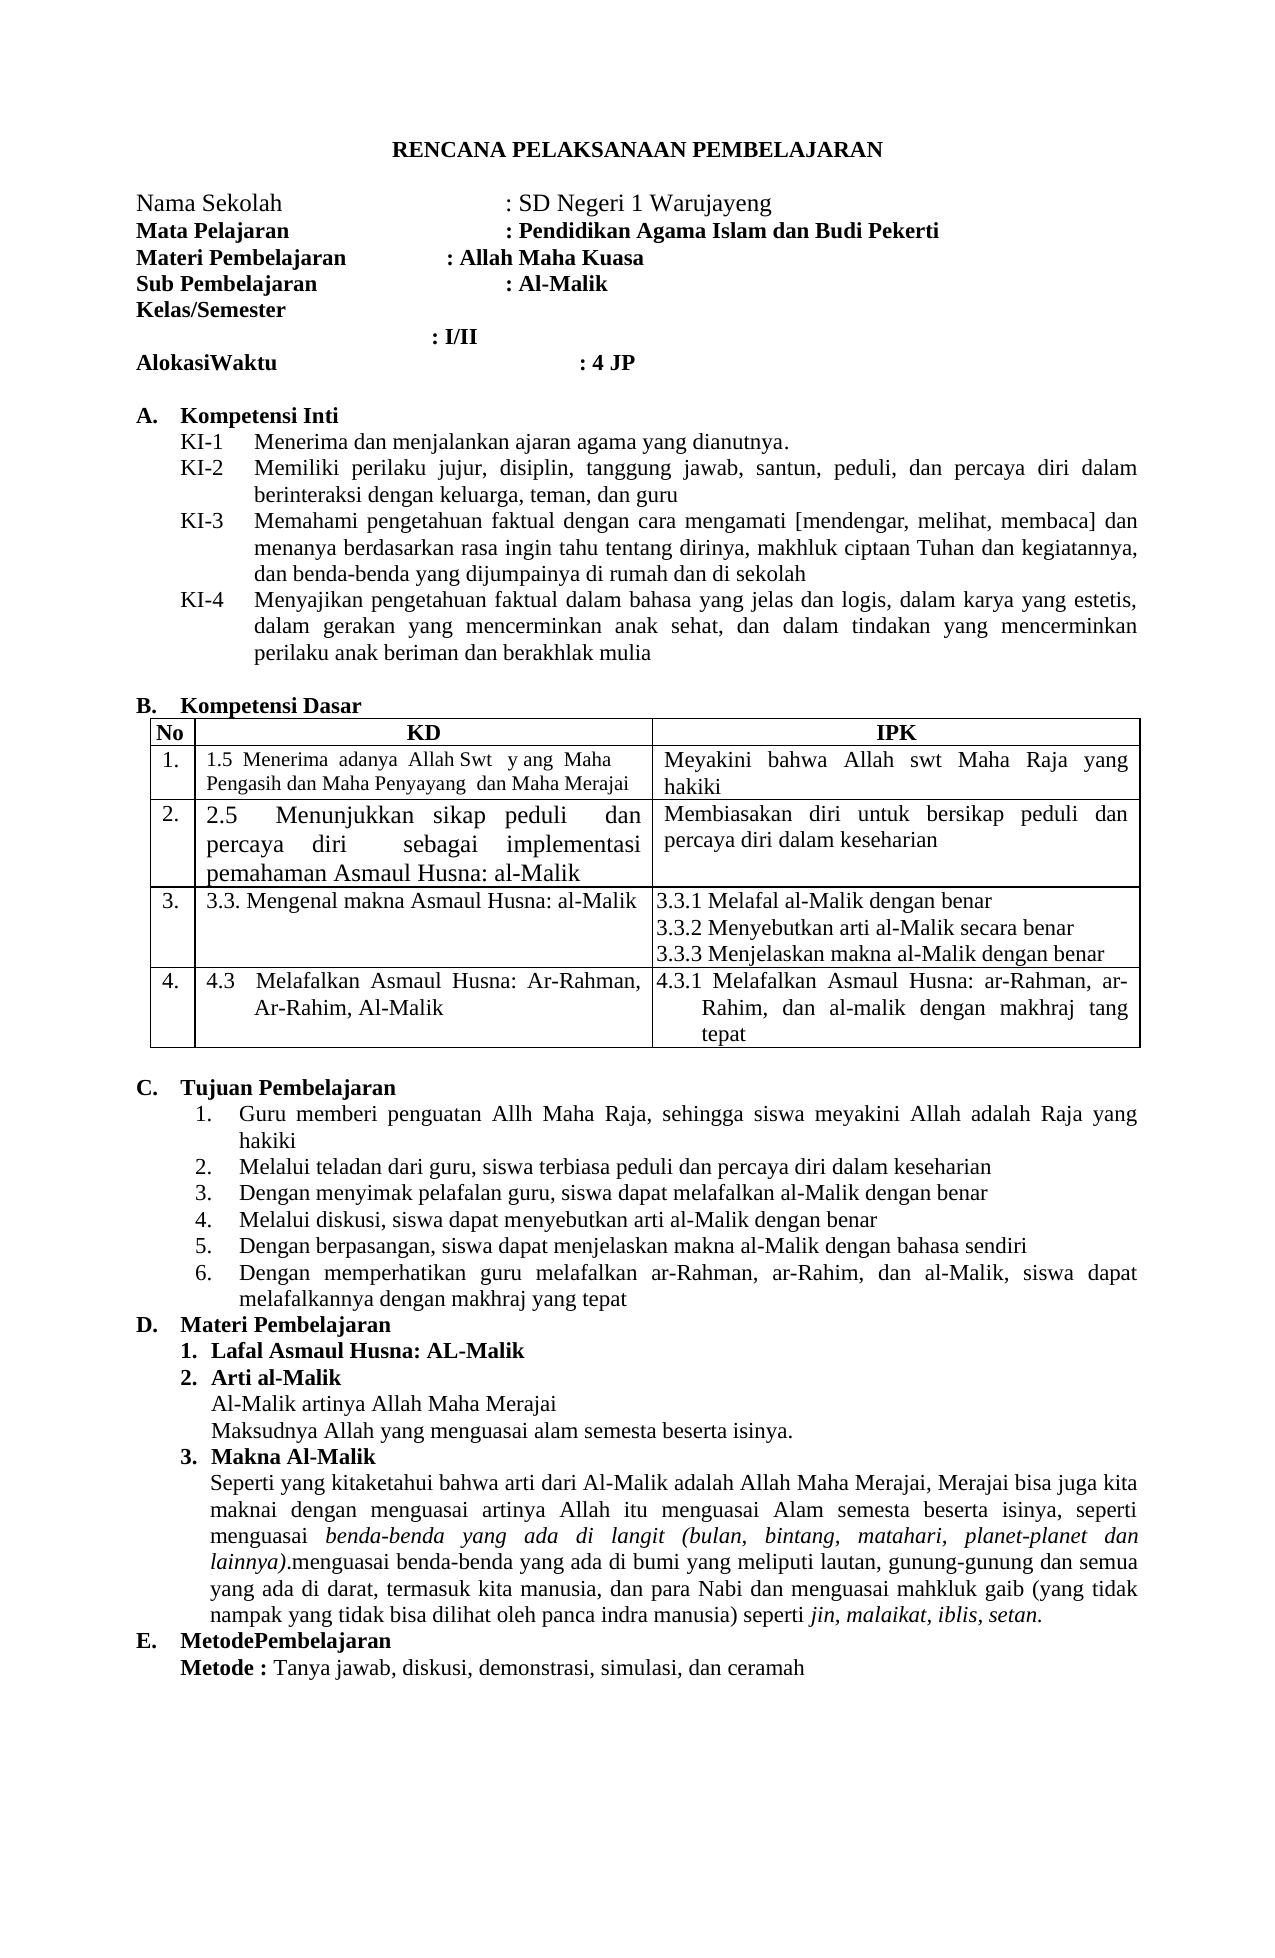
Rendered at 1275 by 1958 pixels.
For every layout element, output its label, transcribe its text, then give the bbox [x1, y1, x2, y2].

text AlokasiWaktu : 4 JP [136, 349, 1139, 375]
text KI-2 Memiliki perilaku jujur, disiplin, tanggung jawab, santun, peduli, dan percaya diri dalam berinteraksi dengan keluarga, teman, dan guru [180, 454, 1139, 507]
list Arti al-Malik [180, 1364, 1139, 1390]
list Guru memberi penguatan Allh Maha Raja, sehingga siswa meyakini Allah adalah Raja yang hakiki [195, 1100, 1139, 1153]
list MetodePembelajaran [136, 1627, 1139, 1654]
table_header IPK [653, 719, 1139, 745]
list Seperti yang kitaketahui bahwa arti dari Al-Malik adalah Allah Maha Merajai, Merajai bisa juga kita maknai dengan menguasai artinya Allah itu menguasai Alam semesta beserta isinya, seperti menguasai benda-benda yang ada di langit (bulan, bintang, matahari, planet-planet dan lainnya).menguasai benda-benda yang ada di bumi yang meliputi lautan, gunung-gunung dan semua yang ada di darat, termasuk kita manusia, dan para Nabi dan menguasai mahkluk gaib (yang tidak nampak yang tidak bisa dilihat oleh panca indra manusia) seperti jin, malaikat, iblis, setan. [210, 1469, 1139, 1627]
text Sub Pembelajaran : Al-Malik [136, 270, 1139, 296]
table_cell Membiasakan diri untuk bersikap peduli dan percaya diri dalam keseharian [653, 800, 1139, 886]
text Metode : Tanya jawab, diskusi, demonstrasi, simulasi, dan ceramah [136, 1654, 1139, 1680]
list Melalui diskusi, siswa dapat menyebutkan arti al-Malik dengan benar [195, 1206, 1139, 1232]
table_cell 4.3.1 Melafalkan Asmaul Husna: ar-Rahman, ar-Rahim, dan al-malik dengan makhraj tang tepat [653, 968, 1139, 1047]
text Kelas/Semester : I/II [136, 296, 1139, 349]
table_cell 4. [151, 968, 194, 1047]
text Materi Pembelajaran : Allah Maha Kuasa [136, 244, 1139, 270]
text Nama Sekolah : SD Negeri 1 Warujayeng [136, 188, 1139, 217]
list Tujuan Pembelajaran [136, 1074, 1139, 1100]
table_header KD [196, 719, 652, 745]
table_cell 1. [151, 746, 194, 799]
table_cell 2. [151, 800, 194, 886]
table_cell 4.3 Melafalkan Asmaul Husna: Ar-Rahman, Ar-Rahim, Al-Malik [196, 968, 652, 1047]
text KI-3 Memahami pengetahuan faktual dengan cara mengamati [mendengar, melihat, membaca] dan menanya berdasarkan rasa ingin tahu tentang dirinya, makhluk ciptaan Tuhan dan kegiatannya, dan benda-benda yang dijumpainya di rumah dan di sekolah [180, 507, 1139, 586]
table_cell Meyakini bahwa Allah swt Maha Raja yang hakiki [653, 746, 1139, 799]
list Melalui teladan dari guru, siswa terbiasa peduli dan percaya diri dalam keseharian [195, 1153, 1139, 1179]
list Materi Pembelajaran [136, 1311, 1139, 1338]
list Maksudnya Allah yang menguasai alam semesta beserta isinya. [211, 1417, 1139, 1443]
list Dengan berpasangan, siswa dapat menjelaskan makna al-Malik dengan bahasa sendiri [195, 1232, 1139, 1258]
text KI-4 Menyajikan pengetahuan faktual dalam bahasa yang jelas dan logis, dalam karya yang estetis, dalam gerakan yang mencerminkan anak sehat, dan dalam tindakan yang mencerminkan perilaku anak beriman dan berakhlak mulia [180, 586, 1139, 665]
list Makna Al-Malik [180, 1443, 1139, 1469]
text RENCANA PELAKSANAAN PEMBELAJARAN [136, 136, 1139, 162]
list Kompetensi Dasar [136, 692, 1139, 718]
list Lafal Asmaul Husna: AL-Malik [180, 1338, 1139, 1364]
table_cell 3.3. Mengenal makna Asmaul Husna: al-Malik [196, 888, 652, 967]
text KI-1 Menerima dan menjalankan ajaran agama yang dianutnya. [180, 428, 1139, 454]
list Al-Malik artinya Allah Maha Merajai [211, 1390, 1139, 1417]
table_cell 1.5 Menerima adanya Allah Swt y ang Maha Pengasih dan Maha Penyayang dan Maha Merajai [196, 746, 652, 799]
text Mata Pelajaran : Pendidikan Agama Islam dan Budi Pekerti [136, 217, 1139, 244]
list Kompetensi Inti [136, 402, 1139, 428]
table_header No [151, 719, 194, 745]
table_cell 3. [151, 888, 194, 967]
table_cell 2.5 Menunjukkan sikap peduli dan percaya diri sebagai implementasi pemahaman Asmaul Husna: al-Malik [196, 800, 652, 886]
table_cell 3.3.1 Melafal al-Malik dengan benar 3.3.2 Menyebutkan arti al-Malik secara benar 3.3.3 Menjelaskan makna al-Malik dengan benar [653, 888, 1139, 967]
list Dengan menyimak pelafalan guru, siswa dapat melafalkan al-Malik dengan benar [195, 1179, 1139, 1206]
list Dengan memperhatikan guru melafalkan ar-Rahman, ar-Rahim, dan al-Malik, siswa dapat melafalkannya dengan makhraj yang tepat [195, 1258, 1139, 1311]
